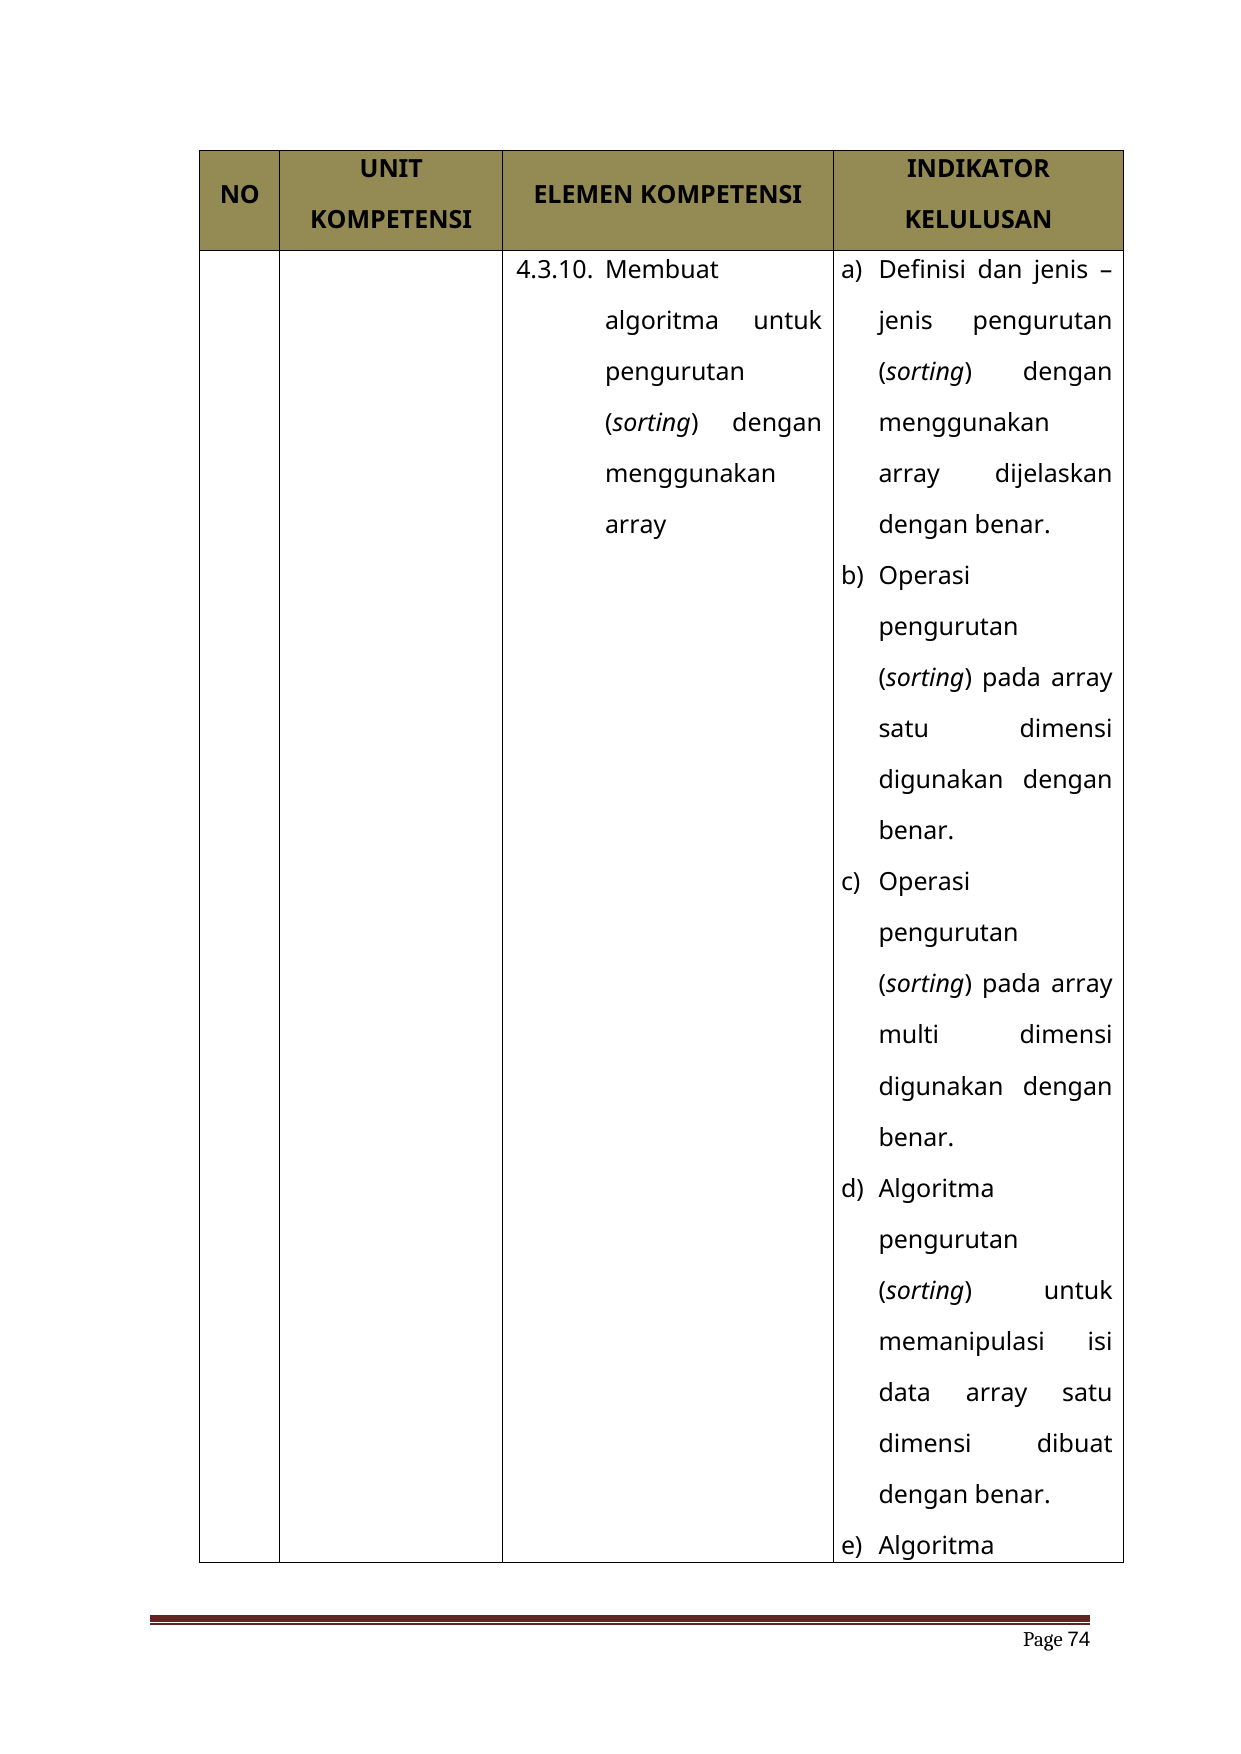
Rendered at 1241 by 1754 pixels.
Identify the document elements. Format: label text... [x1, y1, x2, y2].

table_header INDIKATOR KELULUSAN [834, 151, 1123, 250]
table_header NO [200, 151, 279, 250]
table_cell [503, 251, 833, 1562]
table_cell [834, 251, 1123, 1562]
table_header ELEMEN KOMPETENSI [503, 151, 833, 250]
table_header UNIT KOMPETENSI [280, 151, 502, 250]
